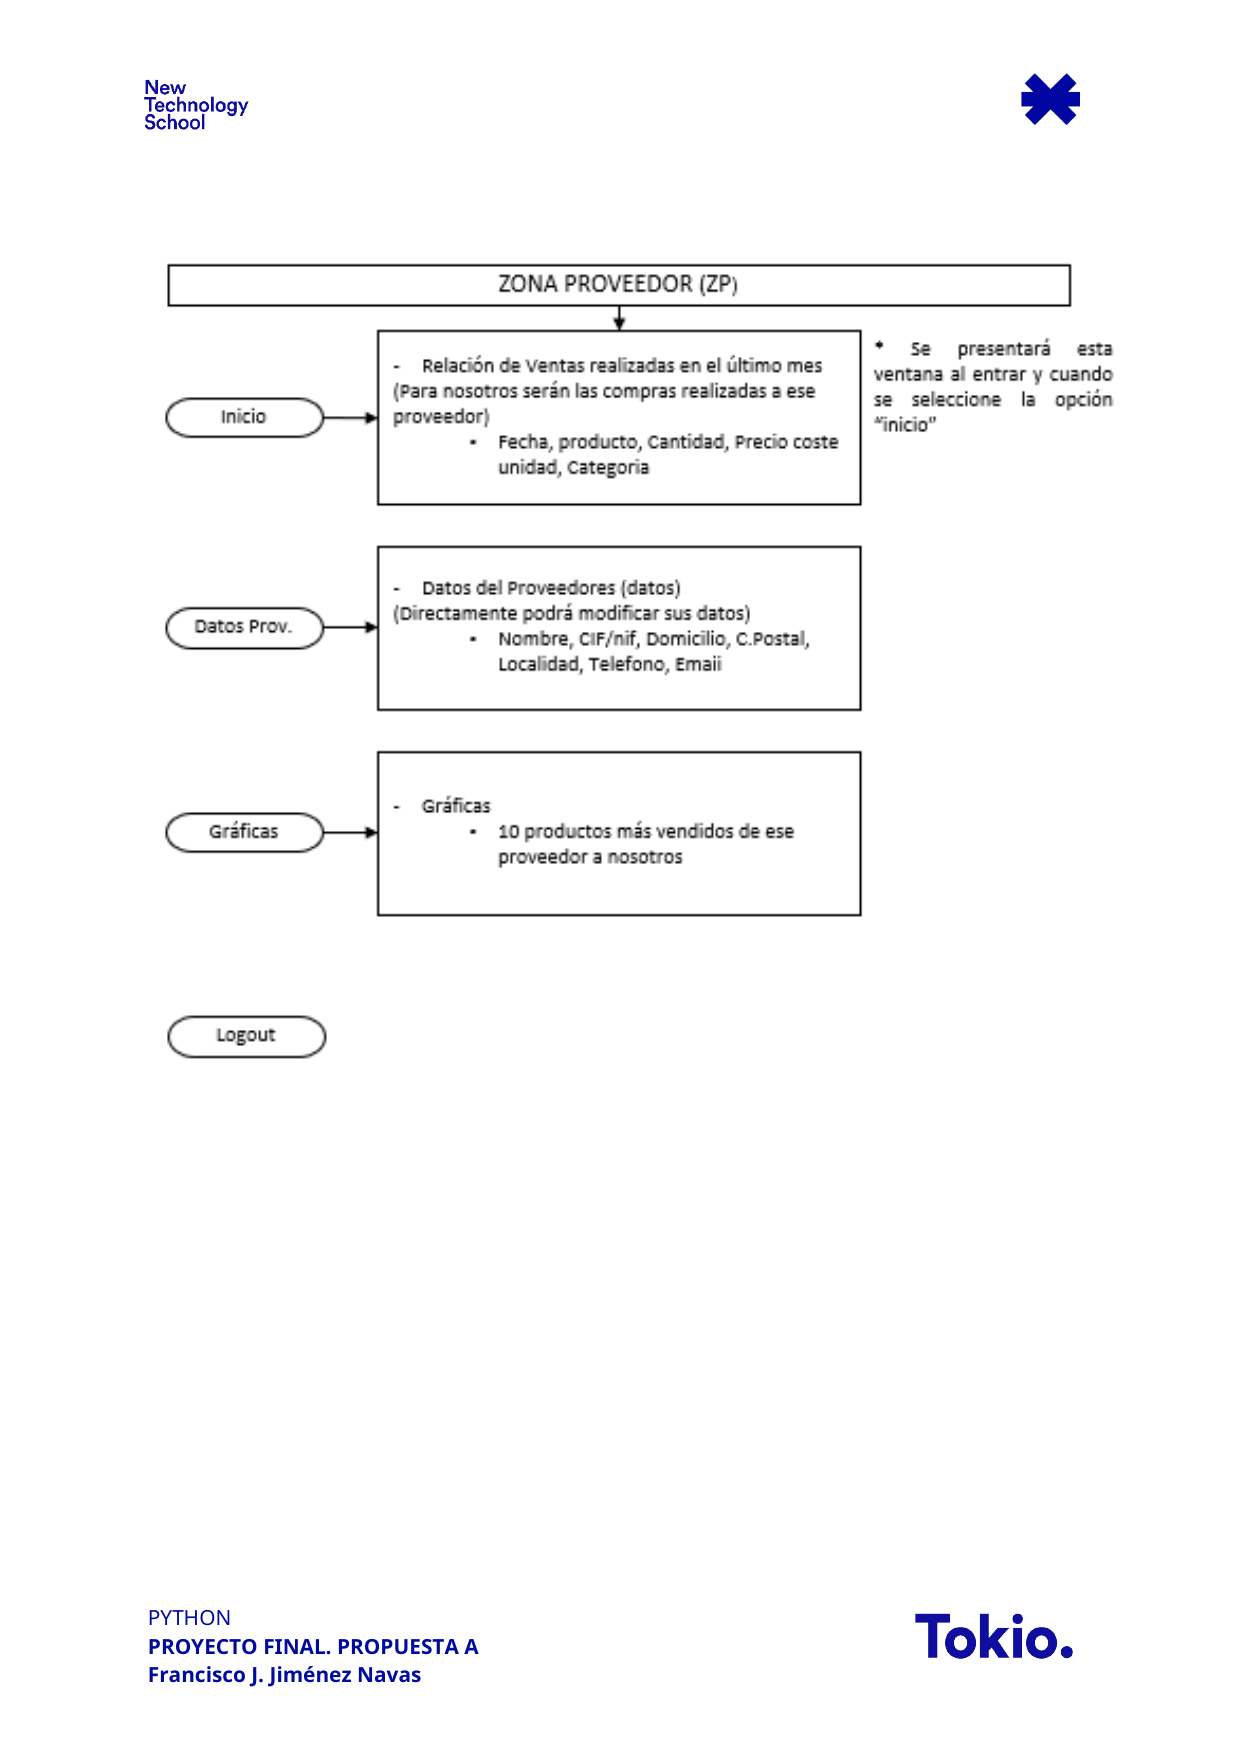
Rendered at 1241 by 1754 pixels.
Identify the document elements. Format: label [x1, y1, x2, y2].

picture [1022, 74, 1080, 125]
picture [147, 251, 1133, 1101]
picture [139, 74, 253, 134]
picture [908, 1591, 1078, 1680]
